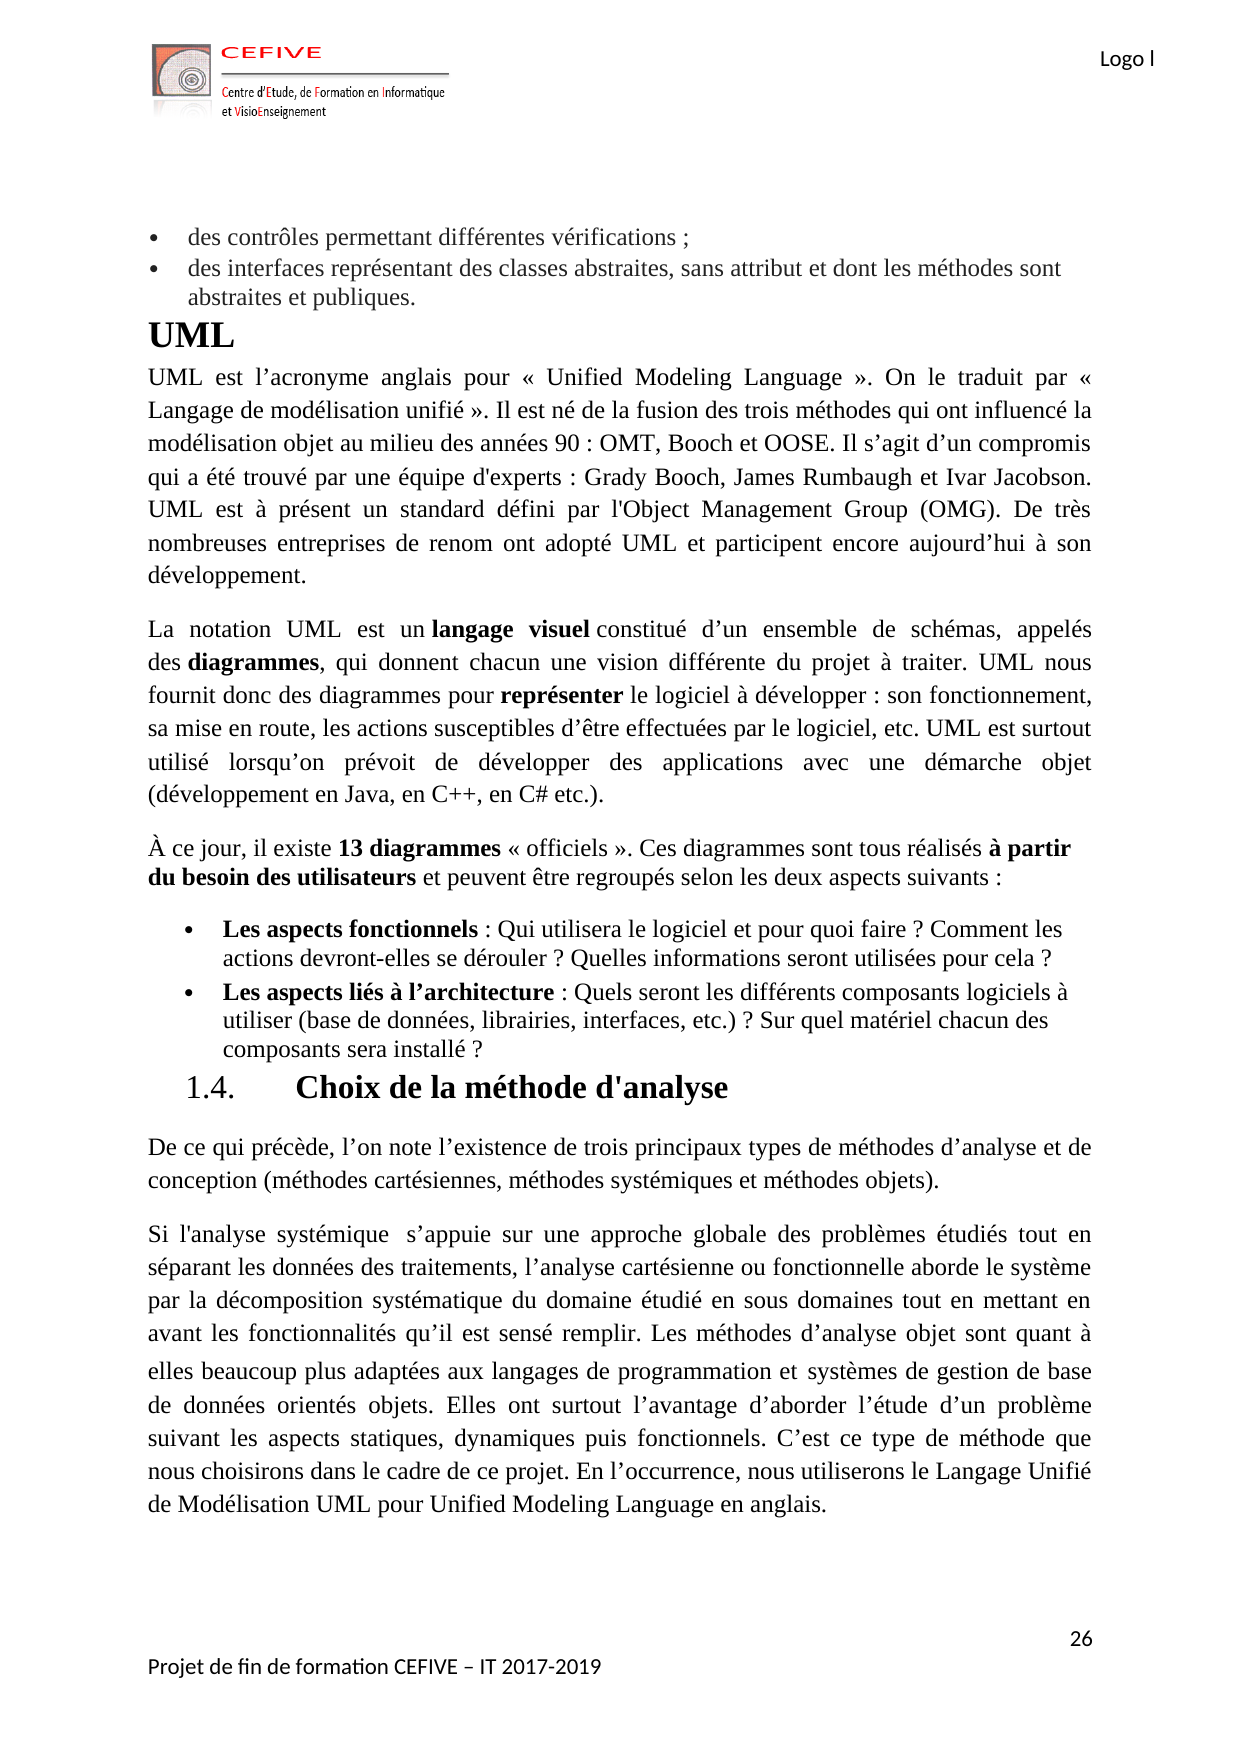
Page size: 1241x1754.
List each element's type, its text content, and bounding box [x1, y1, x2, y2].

text De ce qui précède, l’on note l’existence de trois principaux types de méthodes d’analyse et de conception (méthodes cartésiennes, méthodes systémiques et méthodes objets). [148, 1132, 1093, 1194]
list des interfaces représentant des classes abstraites, sans attribut et dont les méthodes sont abstraites et publiques. [150, 253, 1093, 310]
text À ce jour, il existe 13 diagrammes « officiels ». Ces diagrammes sont tous réalisés à partir du besoin des utilisateurs et peuvent être regroupés selon les deux aspects suivants : [148, 833, 1093, 891]
text Choix de la méthode d'analyse [185, 1067, 1093, 1106]
list Les aspects liés à l’architecture : Quels seront les différents composants logiciels à utiliser (base de données, librairies, interfaces, etc.) ? Sur quel matériel chacun des composants sera installé ? [185, 977, 1093, 1063]
text UML est l’acronyme anglais pour « Unified Modeling Language ». On le traduit par « Langage de modélisation unifié ». Il est né de la fusion des trois méthodes qui ont influencé la modélisation objet au milieu des années 90 : OMT, Booch et OOSE. Il s’agit d’un compromis qui a été trouvé par une équipe d'experts : Grady Booch, James Rumbaugh et Ivar Jacobson. UML est à présent un standard défini par l'Object Management Group (OMG). De très nombreuses entreprises de renom ont adopté UML et participent encore aujourd’hui à son développement. [148, 362, 1093, 589]
text UML [148, 313, 1093, 356]
list des contrôles permettant différentes vérifications ; [150, 222, 1093, 250]
text La notation UML est un langage visuel constitué d’un ensemble de schémas, appelés des diagrammes, qui donnent chacun une vision différente du projet à traiter. UML nous fournit donc des diagrammes pour représenter le logiciel à développer : son fonctionnement, sa mise en route, les actions susceptibles d’être effectuées par le logiciel, etc. UML est surtout utilisé lorsqu’on prévoit de développer des applications avec une démarche objet (développement en Java, en C++, en C# etc.). [148, 614, 1093, 808]
picture [148, 35, 455, 123]
list Les aspects fonctionnels : Qui utilisera le logiciel et pour quoi faire ? Comment les actions devront-elles se dérouler ? Quelles informations seront utilisées pour cela ? [185, 914, 1093, 972]
text Si l'analyse systémique s’appuie sur une approche globale des problèmes étudiés tout en séparant les données des traitements, l’analyse cartésienne ou fonctionnelle aborde le système par la décomposition systématique du domaine étudié en sous domaines tout en mettant en avant les fonctionnalités qu’il est sensé remplir. Les méthodes d’analyse objet sont quant à elles beaucoup plus adaptées aux langages de programmation et systèmes de gestion de base de données orientés objets. Elles ont surtout l’avantage d’aborder l’étude d’un problème suivant les aspects statiques, dynamiques puis fonctionnels. C’est ce type de méthode que nous choisirons dans le cadre de ce projet. En l’occurrence, nous utiliserons le Langage Unifié de Modélisation UML pour Unified Modeling Language en anglais. [148, 1219, 1093, 1518]
